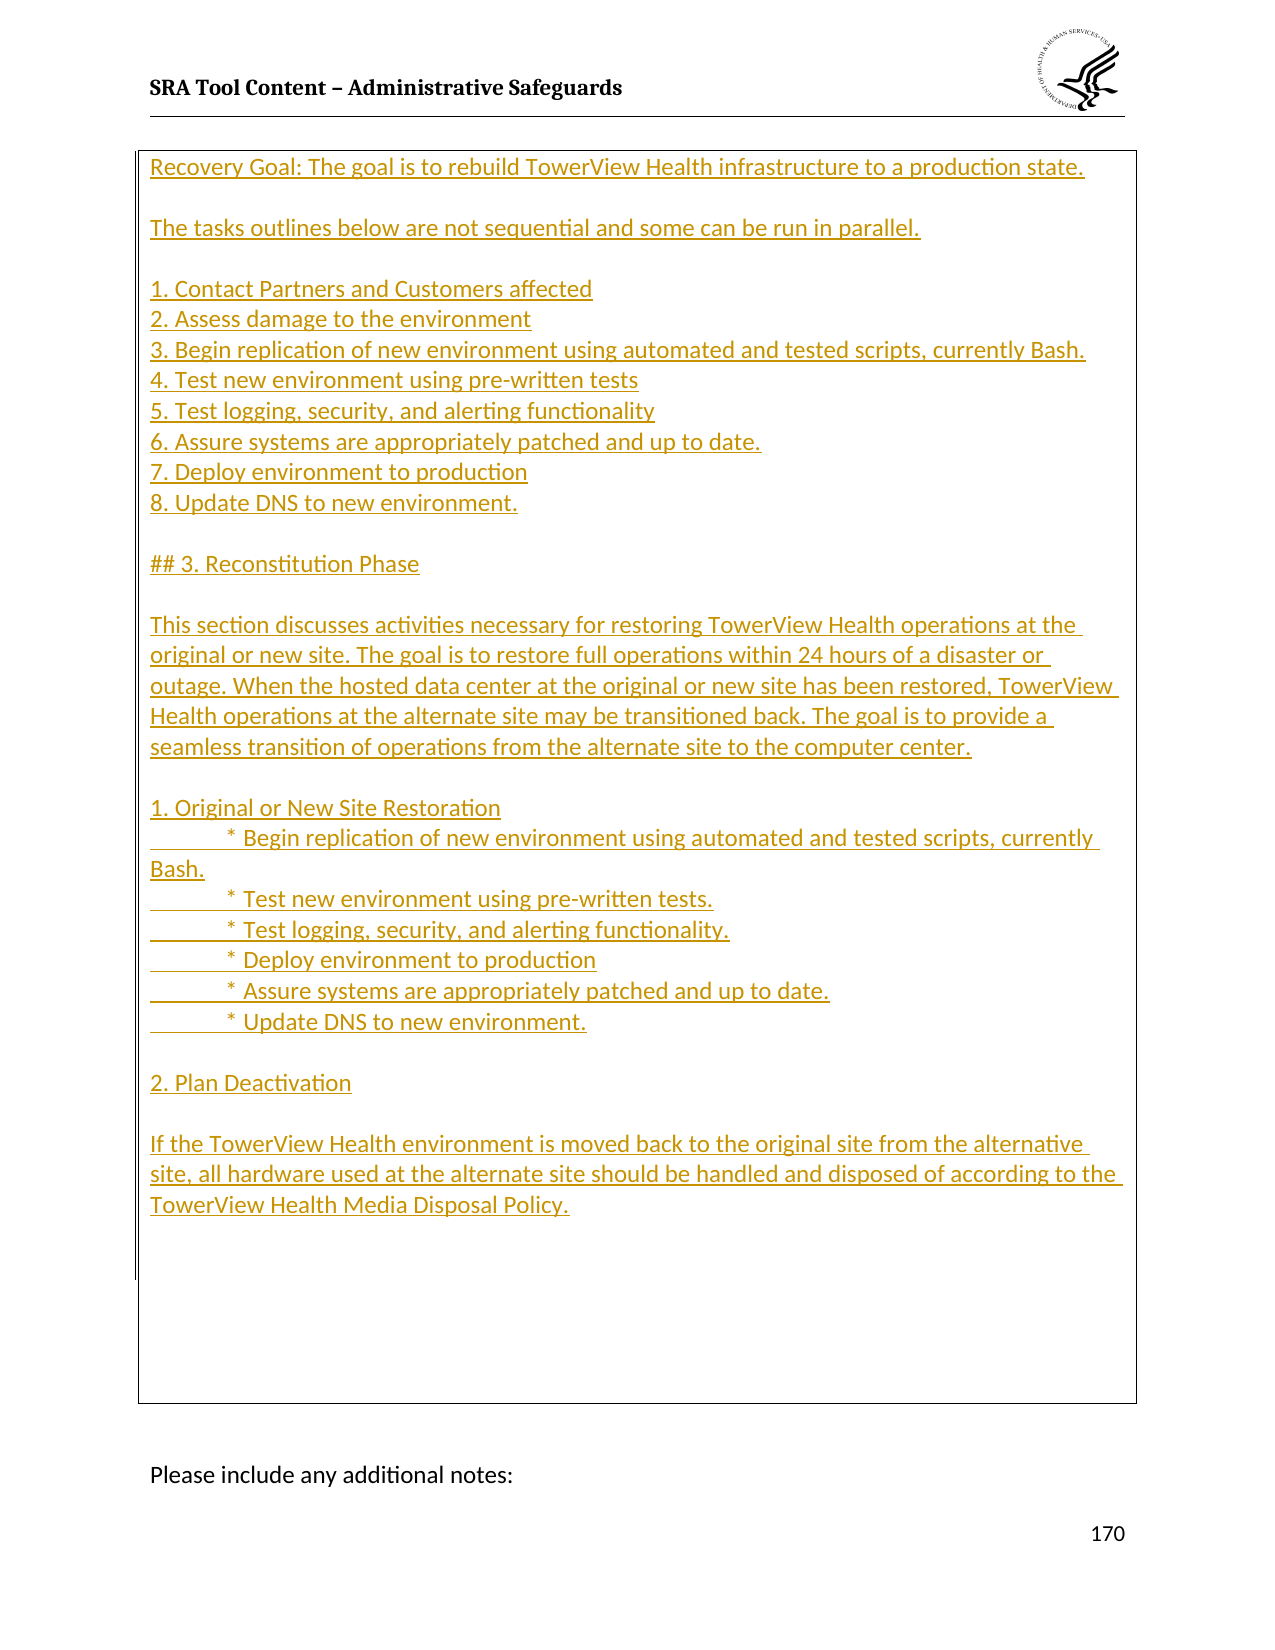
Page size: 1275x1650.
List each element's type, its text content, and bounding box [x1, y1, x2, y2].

text Please include any additional notes: [150, 1459, 1125, 1490]
picture [1037, 29, 1119, 111]
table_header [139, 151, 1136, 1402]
